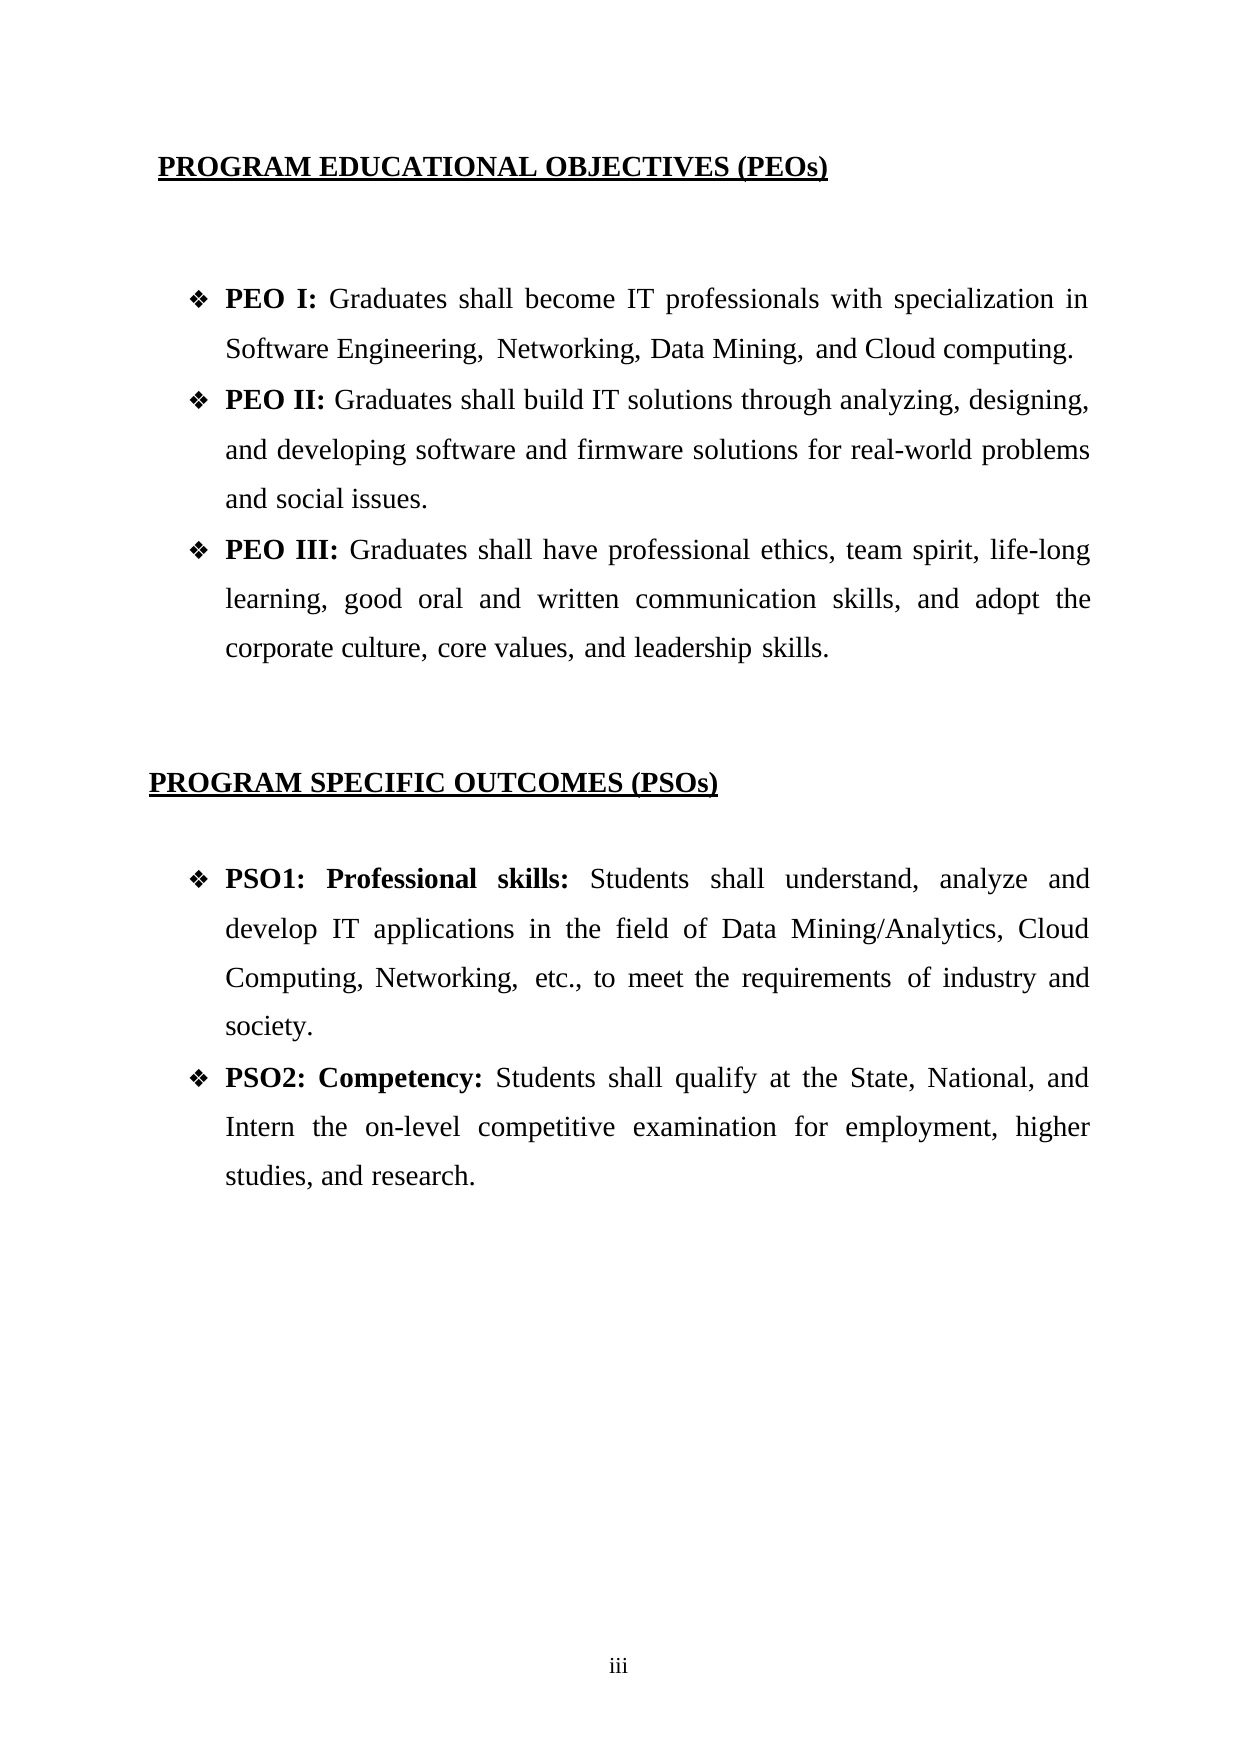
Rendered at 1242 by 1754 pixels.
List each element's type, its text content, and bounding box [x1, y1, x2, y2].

list PEO II: Graduates shall build IT solutions through analyzing, designing, and developing software and firmware solutions for real-world problems and social issues. [187, 382, 1091, 515]
list PSO2: Competency: Students shall qualify at the State, National, and Intern the on-level competitive examination for employment, higher studies, and research. [187, 1060, 1090, 1192]
list PSO1: Professional skills: Students shall understand, analyze and develop IT applications in the field of Data Mining/Analytics, Cloud Computing, Networking, etc., to meet the requirements of industry and society. [187, 862, 1090, 1042]
subtitle PROGRAM EDUCATIONAL OBJECTIVES (PEOs) [158, 149, 1171, 182]
list PEO I: Graduates shall become IT professionals with specialization in Software Engineering, Networking, Data Mining, and Cloud computing. [187, 282, 1089, 365]
list PEO III: Graduates shall have professional ethics, team spirit, life-long learning, good oral and written communication skills, and adopt the corporate culture, core values, and leadership skills. [187, 532, 1091, 664]
subtitle PROGRAM SPECIFIC OUTCOMES (PSOs) [148, 765, 1171, 798]
